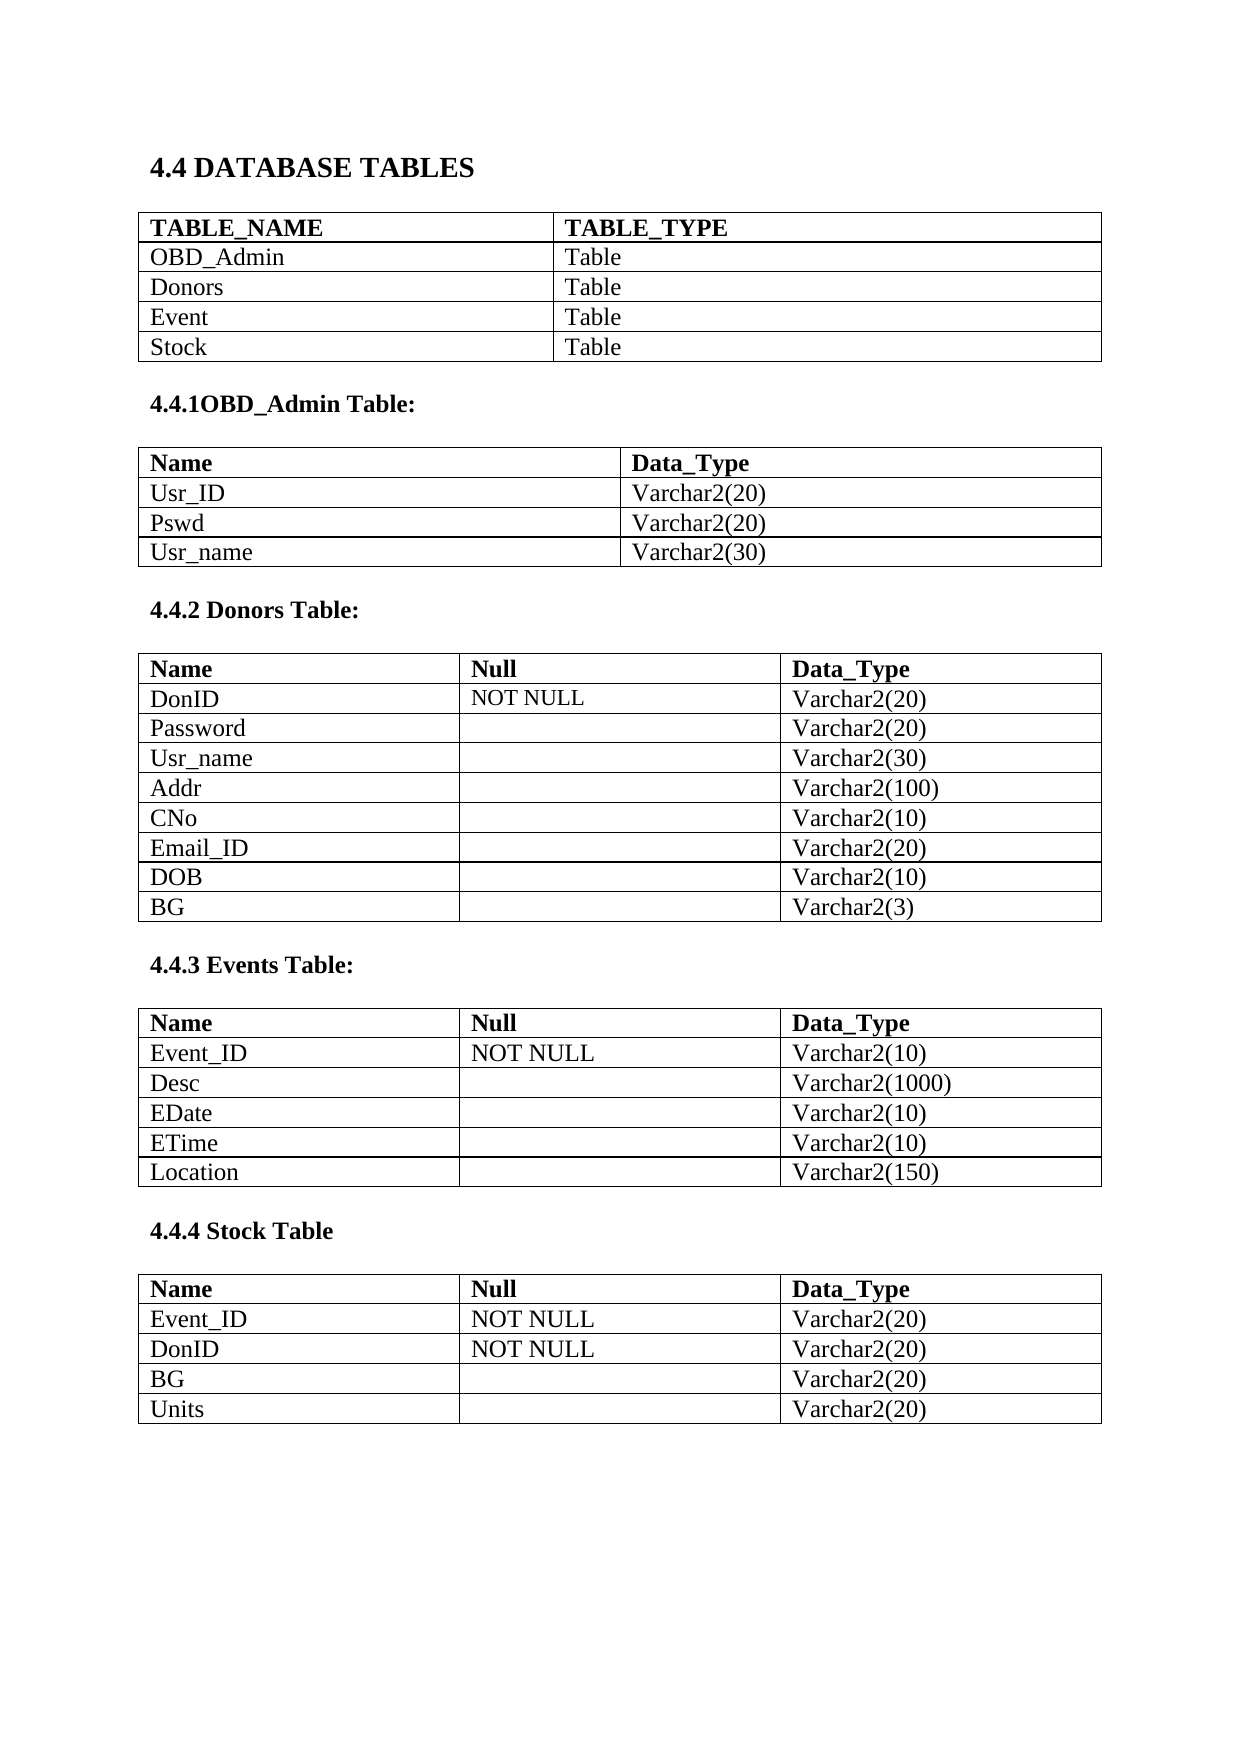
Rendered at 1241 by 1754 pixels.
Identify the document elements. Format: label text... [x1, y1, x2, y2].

table_cell [460, 833, 780, 861]
table_cell Event [139, 302, 553, 331]
table_cell Varchar2(100) [781, 773, 1101, 802]
table_cell [460, 1068, 780, 1097]
table_cell Desc [139, 1068, 459, 1097]
table_cell Varchar2(20) [781, 833, 1101, 861]
table_cell [460, 863, 780, 891]
table_cell DonID [139, 1334, 459, 1363]
table_cell Usr_name [139, 538, 620, 566]
table_cell Table [554, 332, 1101, 361]
table_cell Password [139, 714, 459, 742]
table_cell Varchar2(10) [781, 1038, 1101, 1067]
table_cell [460, 1098, 780, 1127]
table_cell NOT NULL [460, 1304, 780, 1333]
table_cell [460, 714, 780, 742]
table_cell ETime [139, 1128, 459, 1156]
table_cell DonID [139, 684, 459, 712]
table_header Data_Type [781, 1275, 1101, 1303]
table_cell Table [554, 302, 1101, 331]
table_cell Varchar2(1000) [781, 1068, 1101, 1097]
table_cell Units [139, 1394, 459, 1422]
table_cell Varchar2(20) [781, 1334, 1101, 1363]
table_cell NOT NULL [460, 684, 780, 712]
table_cell Varchar2(30) [781, 743, 1101, 772]
table_header Null [460, 1275, 780, 1303]
table_cell Addr [139, 773, 459, 802]
text 4.4.2 Donors Table: [150, 595, 1090, 624]
table_cell Varchar2(20) [781, 1364, 1101, 1393]
table_cell Table [554, 243, 1101, 271]
table_cell NOT NULL [460, 1334, 780, 1363]
table_cell Usr_name [139, 743, 459, 772]
table_cell Email_ID [139, 833, 459, 861]
table_cell Event_ID [139, 1304, 459, 1333]
table_cell Pswd [139, 508, 620, 536]
table_cell [460, 1364, 780, 1393]
table_cell Varchar2(150) [781, 1158, 1101, 1186]
table_cell NOT NULL [460, 1038, 780, 1067]
table_header Null [460, 654, 780, 683]
table_header Null [460, 1009, 780, 1037]
table_cell EDate [139, 1098, 459, 1127]
table_header Name [139, 1009, 459, 1037]
table_cell Table [554, 272, 1101, 301]
table_cell BG [139, 1364, 459, 1393]
text 4.4.4 Stock Table [150, 1216, 1090, 1245]
table_cell Varchar2(3) [781, 892, 1101, 921]
table_header Name [139, 448, 620, 477]
table_header Data_Type [621, 448, 1101, 477]
table_header Data_Type [781, 654, 1101, 683]
table_cell Varchar2(10) [781, 863, 1101, 891]
table_cell Varchar2(20) [621, 508, 1101, 536]
text 4.4 DATABASE TABLES [150, 150, 1090, 183]
table_cell [460, 743, 780, 772]
table_header TABLE_NAME [139, 213, 553, 241]
table_cell Varchar2(30) [621, 538, 1101, 566]
table_cell [460, 773, 780, 802]
table_cell [460, 803, 780, 832]
table_cell BG [139, 892, 459, 921]
table_cell [460, 1158, 780, 1186]
table_header Name [139, 654, 459, 683]
table_cell Varchar2(10) [781, 803, 1101, 832]
text 4.4.3 Events Table: [150, 950, 1090, 979]
table_header TABLE_TYPE [554, 213, 1101, 241]
table_cell Event_ID [139, 1038, 459, 1067]
table_cell [460, 1394, 780, 1422]
table_cell OBD_Admin [139, 243, 553, 271]
table_cell Stock [139, 332, 553, 361]
table_cell Varchar2(10) [781, 1098, 1101, 1127]
table_cell Varchar2(20) [621, 478, 1101, 507]
table_header Name [139, 1275, 459, 1303]
table_cell Varchar2(10) [781, 1128, 1101, 1156]
table_cell Varchar2(20) [781, 1304, 1101, 1333]
text 4.4.1OBD_Admin Table: [150, 389, 1090, 418]
table_cell Donors [139, 272, 553, 301]
table_cell Varchar2(20) [781, 1394, 1101, 1422]
table_header Data_Type [781, 1009, 1101, 1037]
table_cell [460, 892, 780, 921]
table_cell CNo [139, 803, 459, 832]
table_cell Varchar2(20) [781, 714, 1101, 742]
table_cell DOB [139, 863, 459, 891]
table_cell [460, 1128, 780, 1156]
table_cell Location [139, 1158, 459, 1186]
table_cell Varchar2(20) [781, 684, 1101, 712]
table_cell Usr_ID [139, 478, 620, 507]
